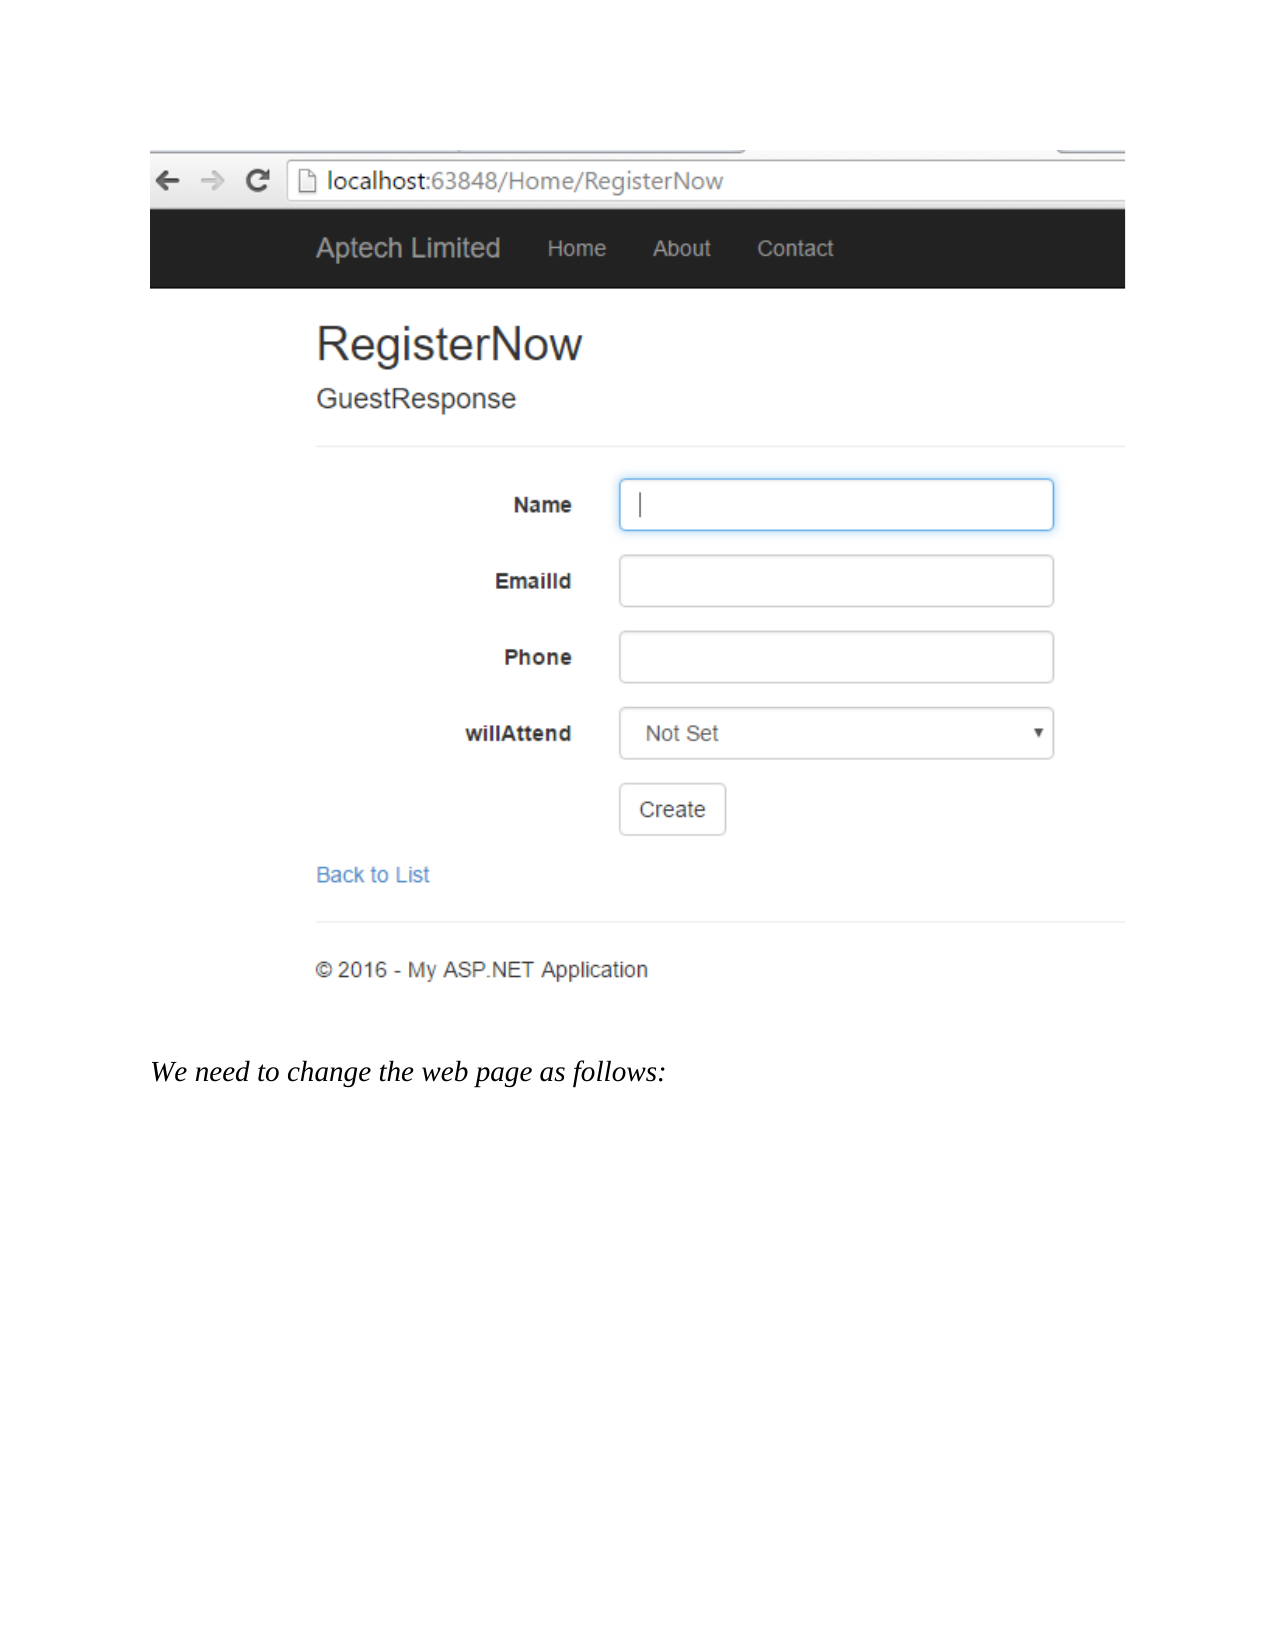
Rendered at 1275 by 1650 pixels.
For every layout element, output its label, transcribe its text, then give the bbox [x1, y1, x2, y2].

text We need to change the web page as follows: [150, 1054, 1125, 1087]
